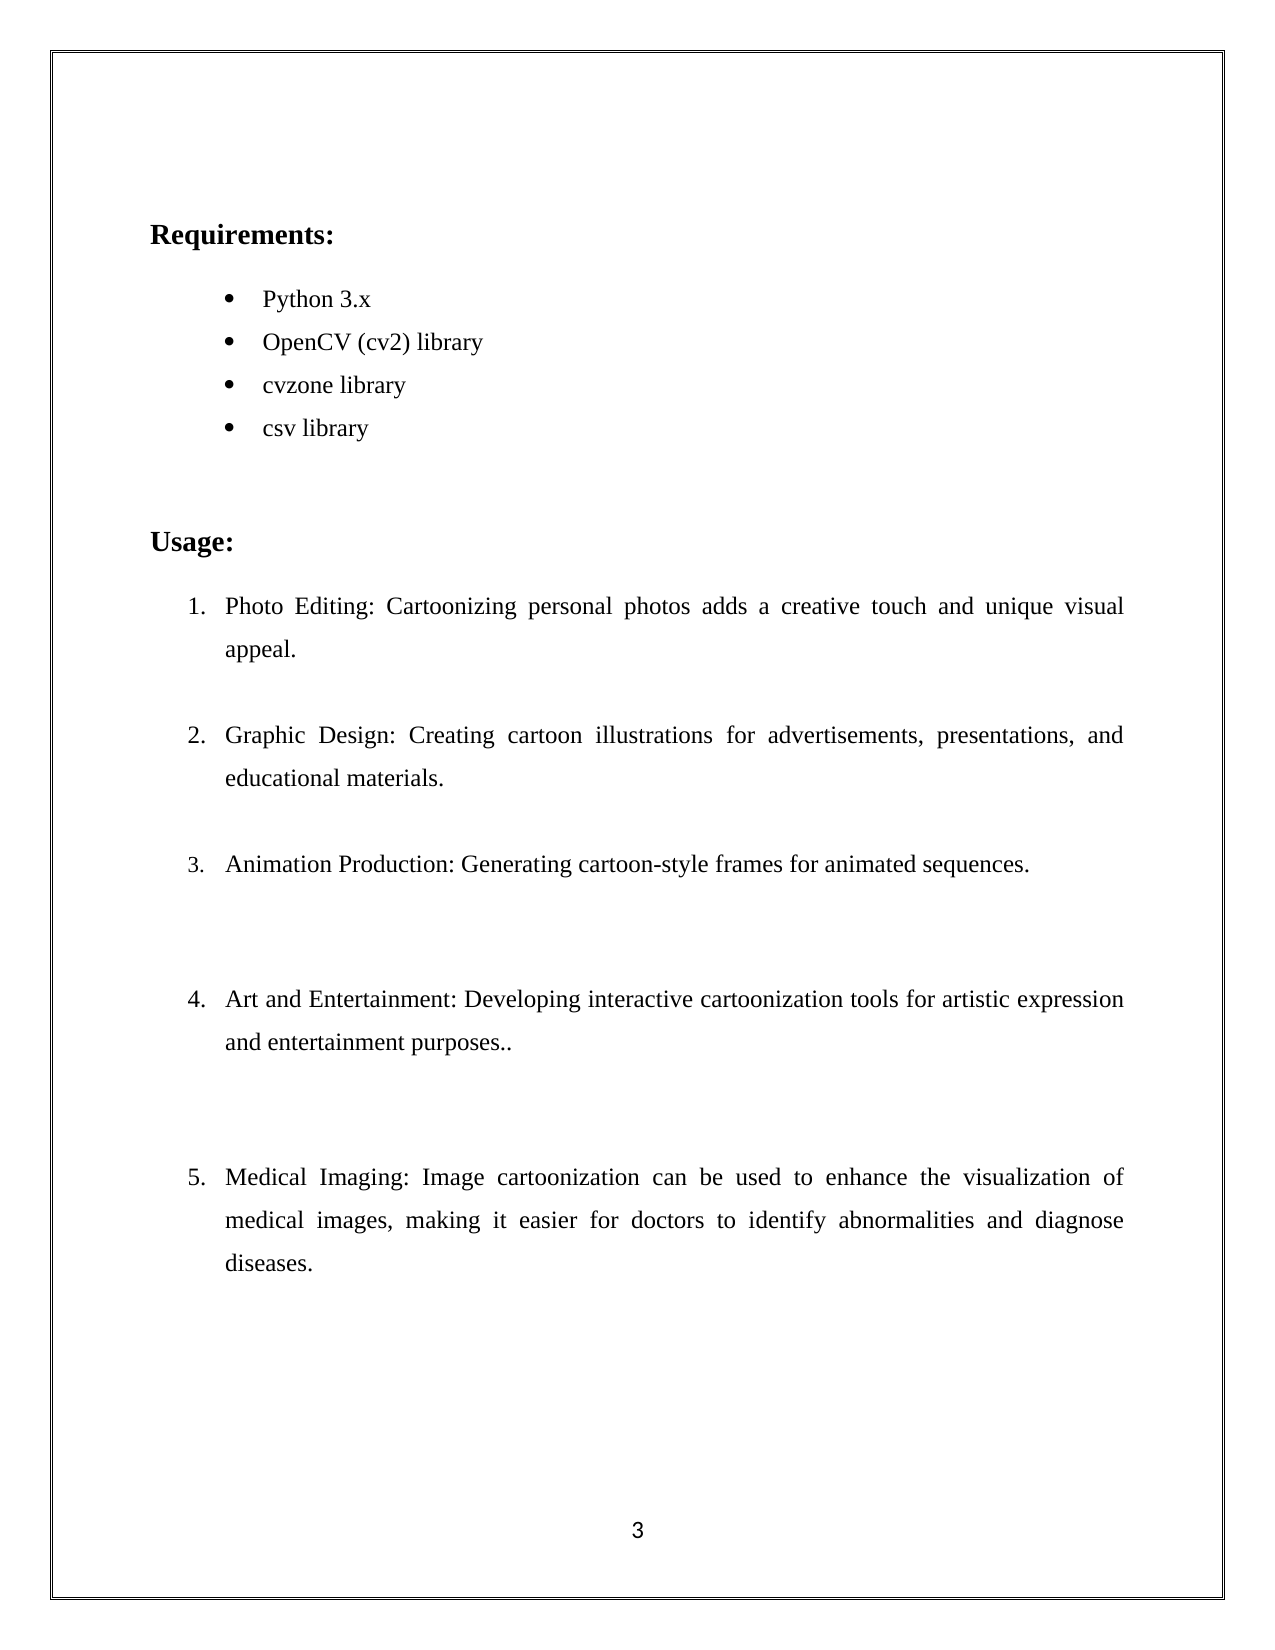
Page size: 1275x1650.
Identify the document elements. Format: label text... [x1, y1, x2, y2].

list Photo Editing: Cartoonizing personal photos adds a creative touch and unique visual appeal. [187, 591, 1125, 663]
list Python 3.x [225, 284, 1125, 313]
list Graphic Design: Creating cartoon illustrations for advertisements, presentations, and educational materials. [187, 720, 1125, 792]
list OpenCV (cv2) library [225, 327, 1125, 356]
list csv library [225, 413, 1125, 442]
list Animation Production: Generating cartoon-style frames for animated sequences. [187, 849, 1125, 878]
list cvzone library [225, 370, 1125, 399]
list Medical Imaging: Image cartoonization can be used to enhance the visualization of medical images, making it easier for doctors to identify abnormalities and diagnose diseases. [187, 1162, 1125, 1277]
text Usage: [150, 524, 1125, 557]
text Requirements: [150, 217, 1125, 251]
list Art and Entertainment: Developing interactive cartoonization tools for artistic expression and entertainment purposes.. [187, 984, 1125, 1056]
